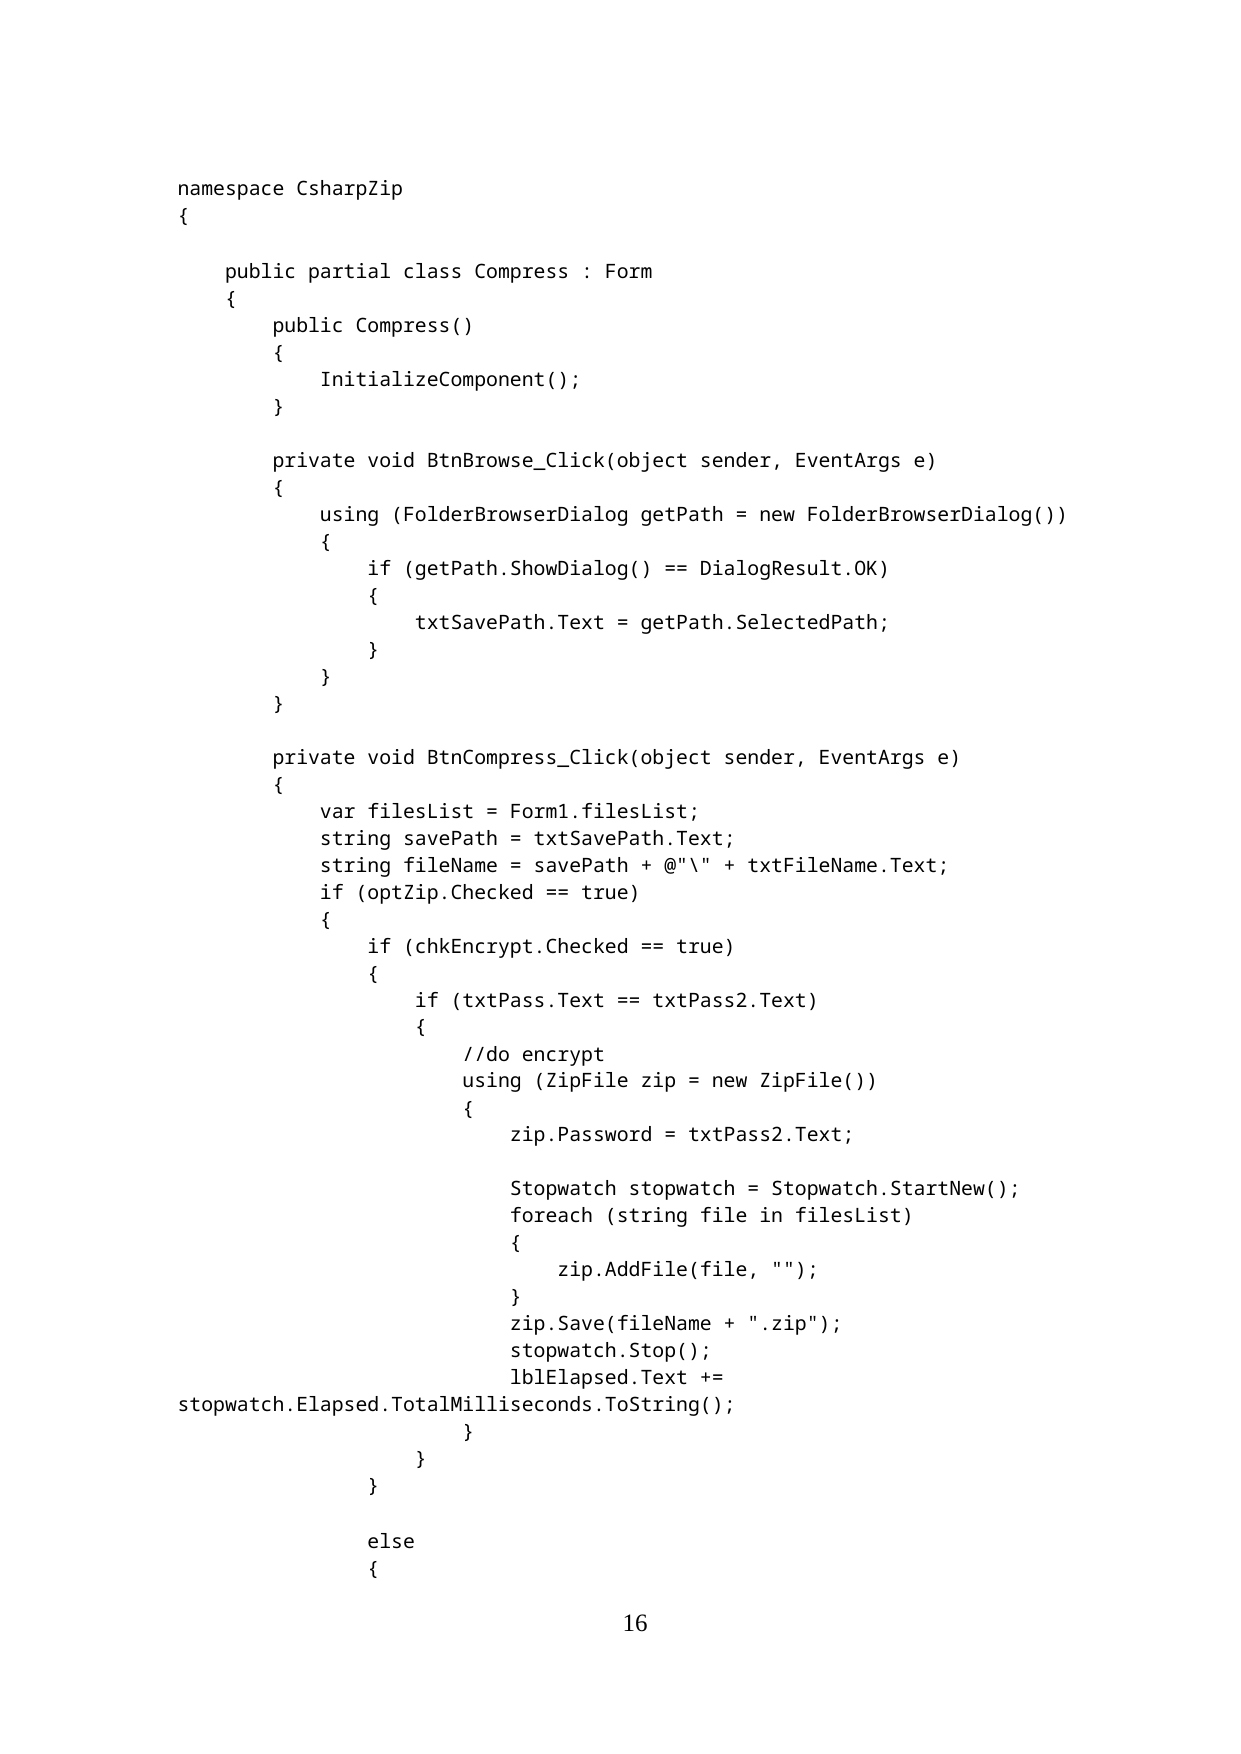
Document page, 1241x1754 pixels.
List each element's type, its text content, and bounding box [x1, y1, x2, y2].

text { [177, 1094, 1092, 1121]
text namespace CsharpZip [177, 175, 1092, 202]
text { [177, 1013, 1092, 1040]
text string fileName = savePath + @"\" + txtFileName.Text; [177, 851, 1092, 878]
text { [177, 527, 1092, 554]
text } [177, 635, 1092, 662]
text else [177, 1527, 1092, 1554]
text private void BtnBrowse_Click(object sender, EventArgs e) [177, 446, 1092, 473]
text lblElapsed.Text += stopwatch.Elapsed.TotalMilliseconds.ToString(); [177, 1363, 1092, 1417]
text { [177, 284, 1092, 311]
text { [177, 202, 1092, 229]
text } [177, 1283, 1092, 1309]
text } [177, 662, 1092, 689]
text string savePath = txtSavePath.Text; [177, 824, 1092, 851]
text using (ZipFile zip = new ZipFile()) [177, 1067, 1092, 1094]
text //do encrypt [177, 1040, 1092, 1067]
text { [177, 473, 1092, 500]
text if (chkEncrypt.Checked == true) [177, 932, 1092, 959]
text InitializeComponent(); [177, 365, 1092, 392]
text zip.AddFile(file, ""); [177, 1256, 1092, 1283]
text } [177, 1471, 1092, 1498]
text Stopwatch stopwatch = Stopwatch.StartNew(); [177, 1175, 1092, 1202]
text { [177, 959, 1092, 986]
text if (getPath.ShowDialog() == DialogResult.OK) [177, 554, 1092, 581]
text { [177, 905, 1092, 932]
text private void BtnCompress_Click(object sender, EventArgs e) [177, 743, 1092, 770]
text { [177, 338, 1092, 365]
text foreach (string file in filesList) [177, 1202, 1092, 1229]
text public Compress() [177, 311, 1092, 338]
text public partial class Compress : Form [177, 257, 1092, 284]
text } [177, 392, 1092, 419]
text { [177, 1554, 1092, 1581]
text zip.Save(fileName + ".zip"); [177, 1309, 1092, 1337]
text } [177, 1444, 1092, 1471]
text stopwatch.Stop(); [177, 1337, 1092, 1363]
text using (FolderBrowserDialog getPath = new FolderBrowserDialog()) [177, 500, 1092, 527]
text if (optZip.Checked == true) [177, 878, 1092, 905]
text zip.Password = txtPass2.Text; [177, 1121, 1092, 1148]
text } [177, 689, 1092, 716]
text { [177, 1229, 1092, 1256]
text txtSavePath.Text = getPath.SelectedPath; [177, 608, 1092, 635]
text if (txtPass.Text == txtPass2.Text) [177, 986, 1092, 1013]
text { [177, 770, 1092, 797]
text var filesList = Form1.filesList; [177, 797, 1092, 824]
text } [177, 1417, 1092, 1444]
text { [177, 581, 1092, 608]
